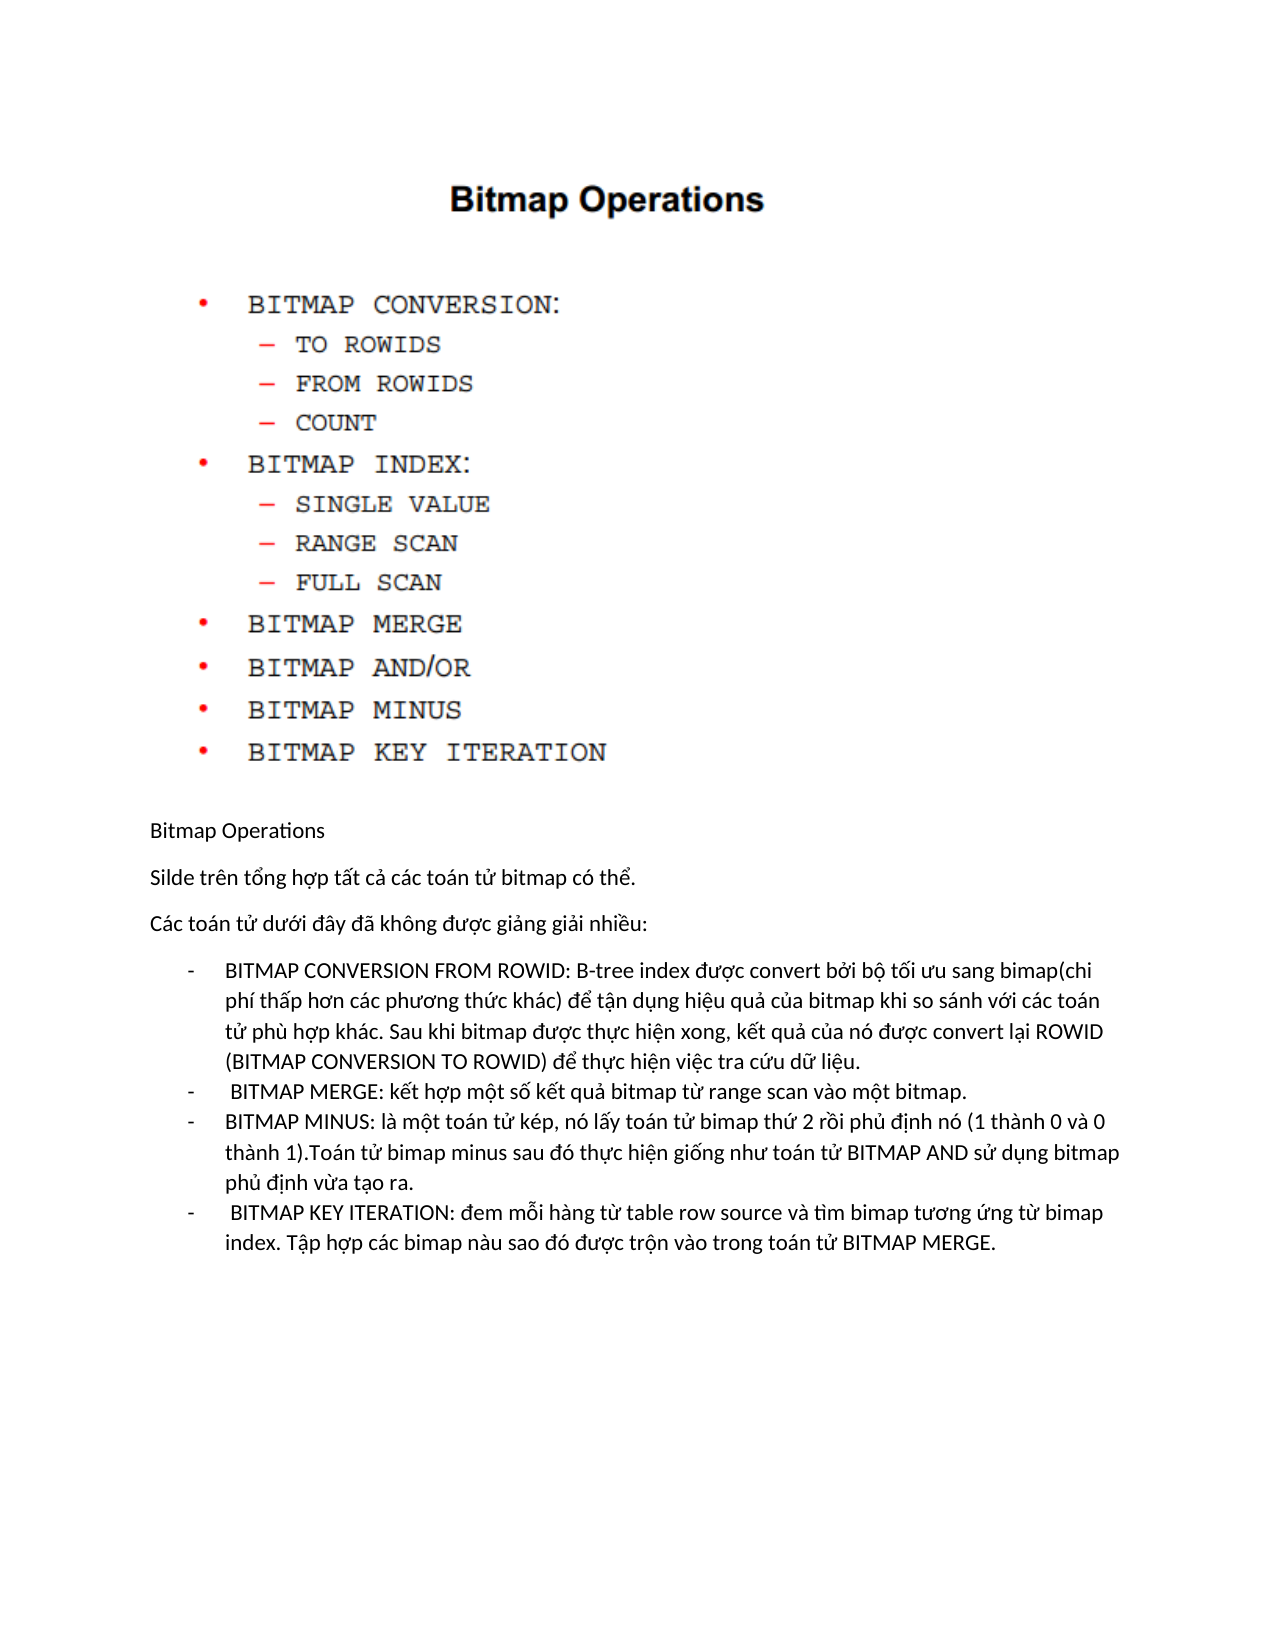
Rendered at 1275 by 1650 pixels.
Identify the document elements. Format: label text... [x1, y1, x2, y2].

text Silde trên tổng hợp tất cả các toán tử bitmap có thể. [150, 863, 1125, 891]
list BITMAP MERGE: kết hợp một số kết quả bitmap từ range scan vào một bitmap. [187, 1077, 1125, 1105]
text Các toán tử dưới đây đã không được giảng giải nhiều: [150, 909, 1125, 938]
list BITMAP KEY ITERATION: đem mỗi hàng từ table row source và tìm bimap tương ứng từ bimap index. Tập hợp các bimap nàu sao đó được trộn vào trong toán tử BITMAP MERGE. [187, 1198, 1125, 1256]
list BITMAP CONVERSION FROM ROWID: B-tree index được convert bởi bộ tối ưu sang bimap(chi phí thấp hơn các phương thức khác) để tận dụng hiệu quả của bitmap khi so sánh với các toán tử phù hợp khác. Sau khi bitmap được thực hiện xong, kết quả của nó được convert lại ROWID (BITMAP CONVERSION TO ROWID) để thực hiện việc tra cứu dữ liệu. [187, 956, 1125, 1075]
text Bitmap Operations [150, 816, 1125, 844]
list BITMAP MINUS: là một toán tử kép, nó lấy toán tử bimap thứ 2 rồi phủ định nó (1 thành 0 và 0 thành 1).Toán tử bimap minus sau đó thực hiện giống như toán tử BITMAP AND sử dụng bitmap phủ định vừa tạo ra. [187, 1107, 1125, 1196]
